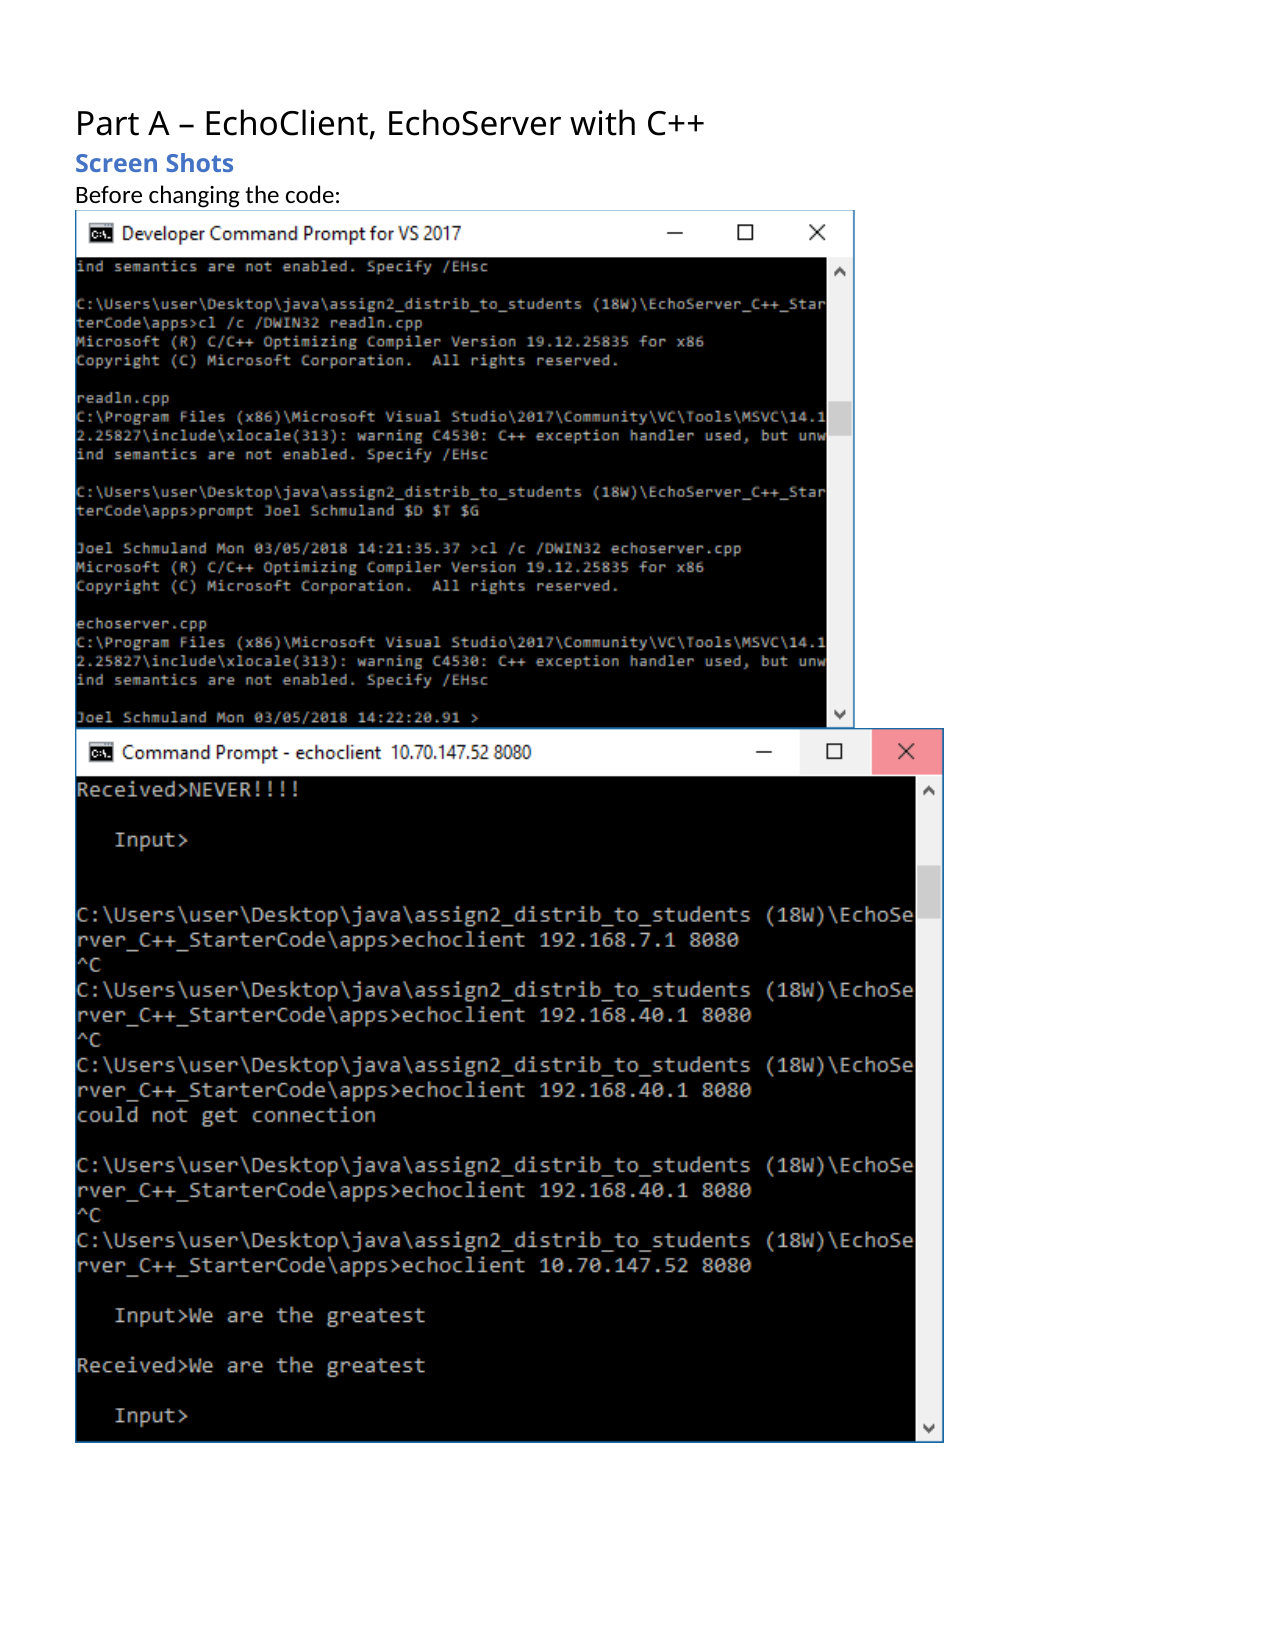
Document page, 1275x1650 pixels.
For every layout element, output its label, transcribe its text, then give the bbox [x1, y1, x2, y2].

subtitle Part A – EchoClient, EchoServer with C++ [75, 100, 1200, 145]
subtitle Screen Shots [75, 145, 1200, 179]
text Before changing the code: [75, 179, 1200, 729]
picture [75, 210, 944, 1443]
